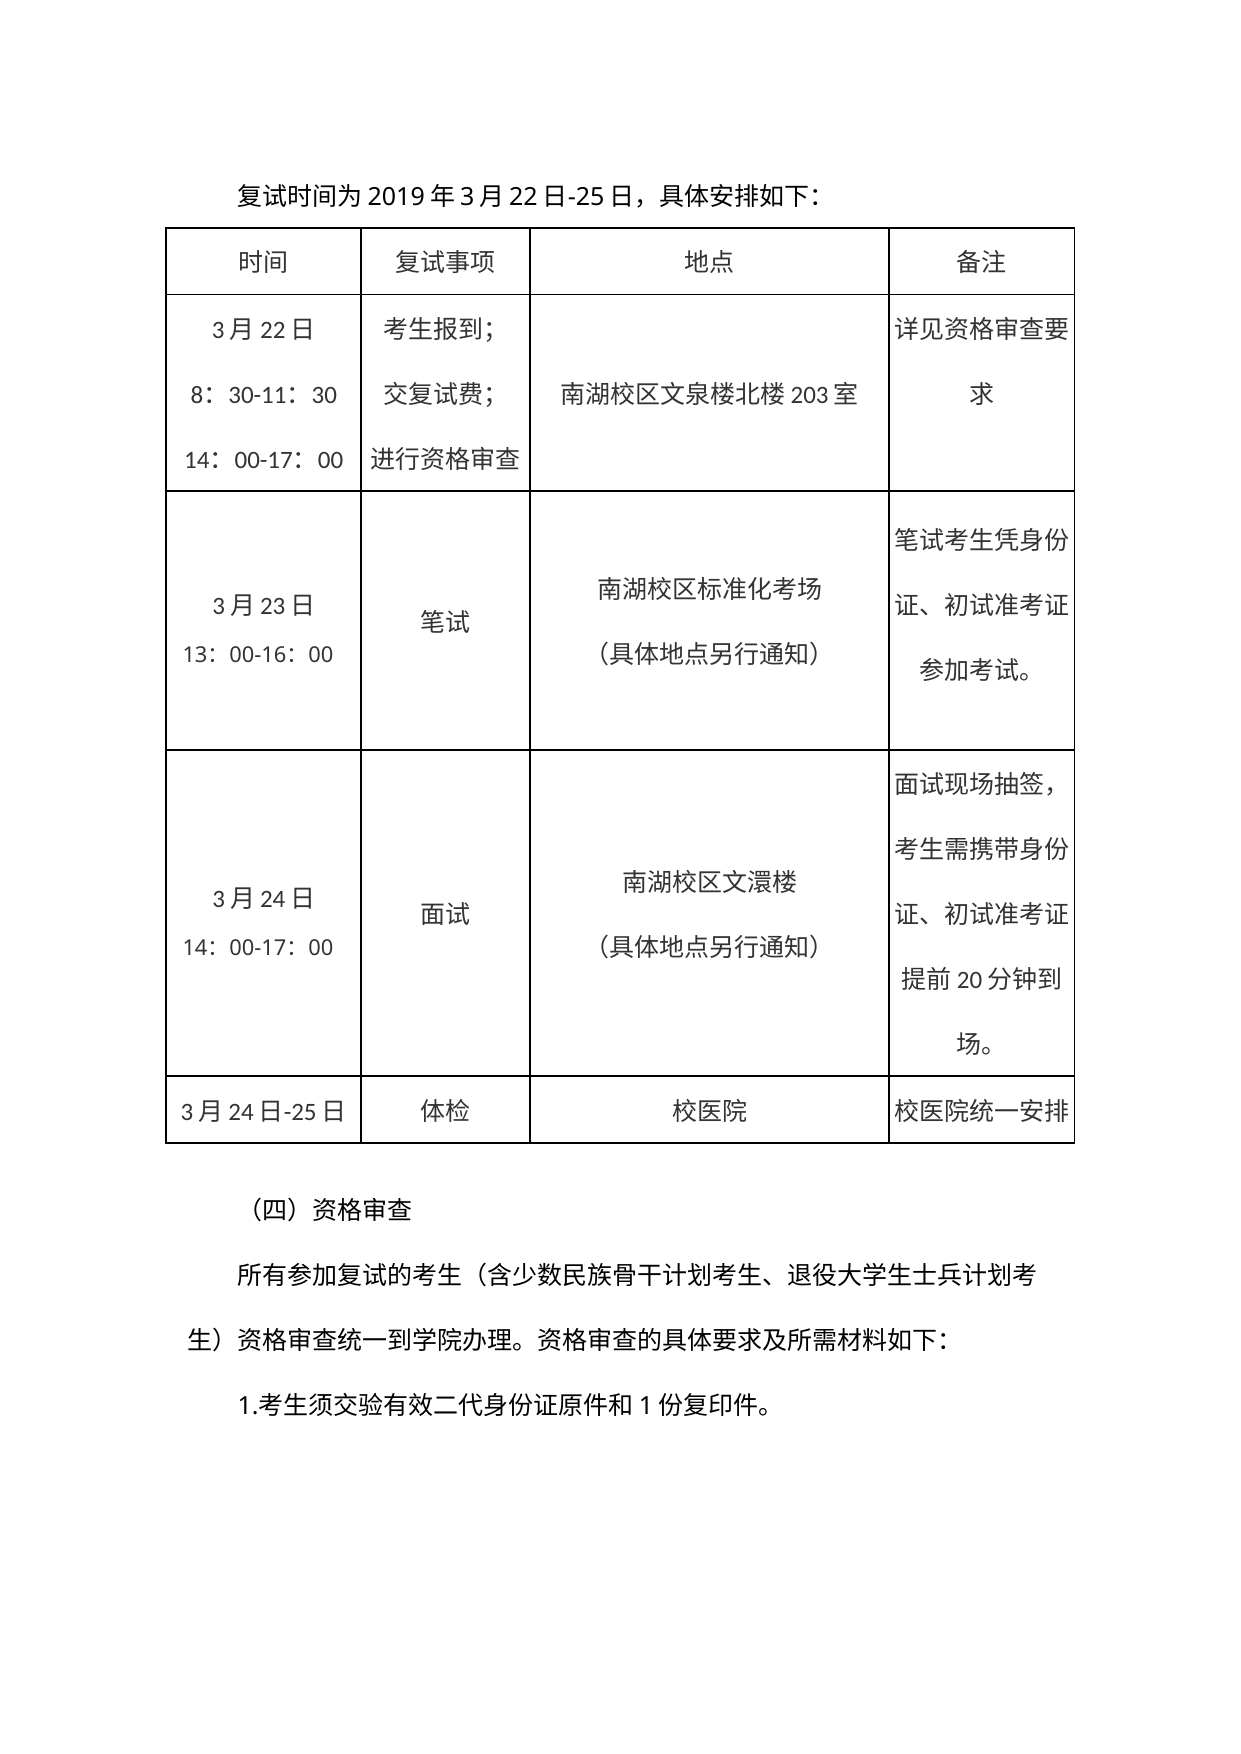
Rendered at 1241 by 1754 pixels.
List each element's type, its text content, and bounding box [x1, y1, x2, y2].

table_cell 3月24日 14：00-17：00 [167, 751, 360, 1075]
table_header 复试事项 [362, 229, 529, 293]
table_cell 3月 22日 8：30-11：30 14：00-17：00 [167, 295, 360, 490]
table_cell 笔试考生凭身份证、初试准考证参加考试。 [890, 492, 1074, 749]
table_cell 校医院统一安排 [890, 1077, 1074, 1142]
text 复试时间为2019年3月22日-25日，具体安排如下： [187, 162, 1053, 227]
table_cell 详见资格审查要求 [890, 295, 1074, 490]
text 所有参加复试的考生（含少数民族骨干计划考生、退役大学生士兵计划考生）资格审查统一到学院办理。资格审查的具体要求及所需材料如下： [187, 1241, 1053, 1371]
table_cell 考生报到； 交复试费； 进行资格审查 [362, 295, 529, 490]
table_cell 南湖校区文泉楼北楼203室 [531, 295, 888, 490]
table_header 备注 [890, 229, 1074, 293]
table_cell 校医院 [531, 1077, 888, 1142]
table_cell 南湖校区文澴楼 （具体地点另行通知） [531, 751, 888, 1075]
table_cell 3月24日-25日 [167, 1077, 360, 1142]
text （四）资格审查 [187, 1176, 1053, 1241]
table_cell 南湖校区标准化考场 （具体地点另行通知） [531, 492, 888, 749]
table_cell 笔试 [362, 492, 529, 749]
table_cell 面试现场抽签，考生需携带身份证、初试准考证提前20分钟到场。 [890, 751, 1074, 1075]
table_cell 3月23日 13：00-16：00 [167, 492, 360, 749]
table_cell 面试 [362, 751, 529, 1075]
table_header 时间 [167, 229, 360, 293]
table_cell 体检 [362, 1077, 529, 1142]
table_header 地点 [531, 229, 888, 293]
text 1.考生须交验有效二代身份证原件和1份复印件。 [187, 1371, 1053, 1436]
